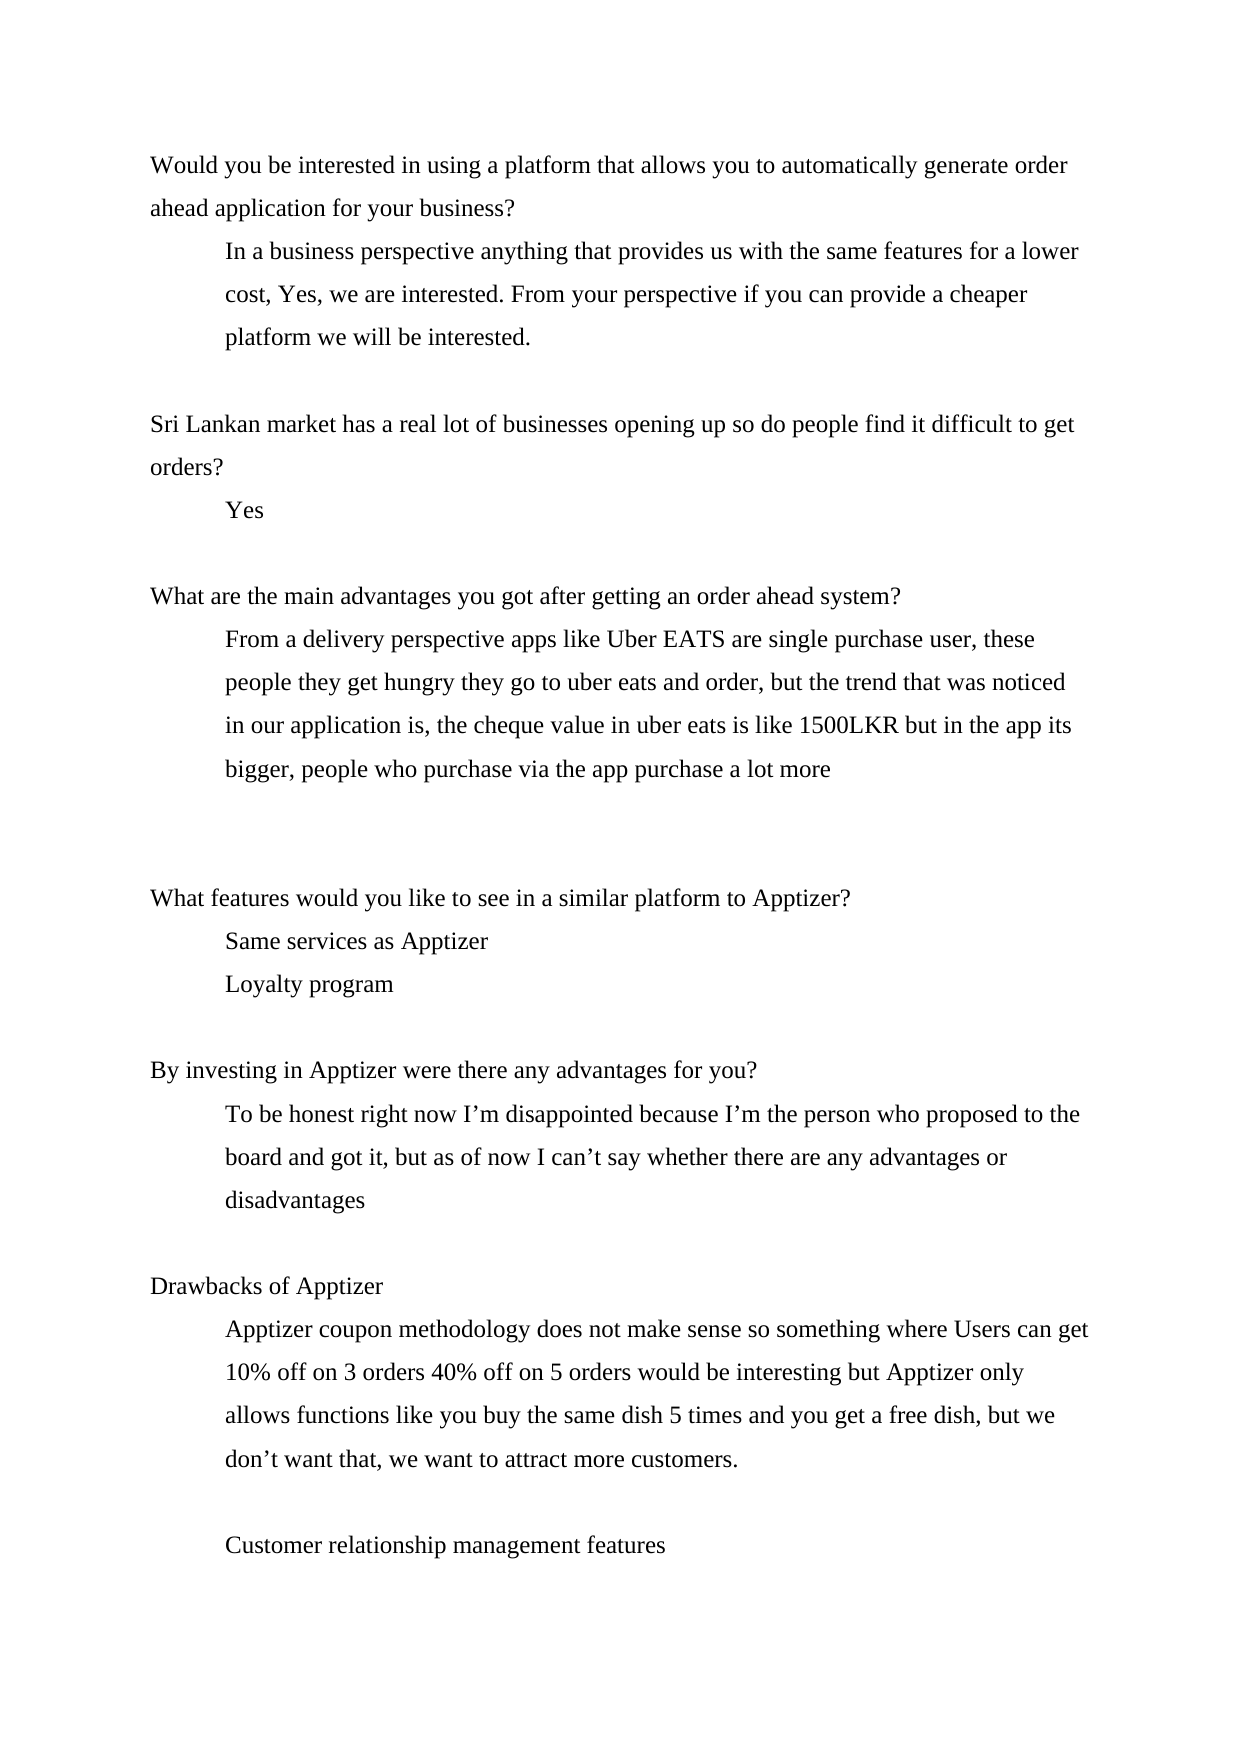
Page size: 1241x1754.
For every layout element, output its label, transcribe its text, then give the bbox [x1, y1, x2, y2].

text Apptizer coupon methodology does not make sense so something where Users can get 10% off on 3 orders 40% off on 5 orders would be interesting but Apptizer only allows functions like you buy the same dish 5 times and you get a free dish, but we don’t want that, we want to attract more customers. [225, 1314, 1090, 1472]
text Loyalty program [150, 969, 1090, 998]
text In a business perspective anything that provides us with the same features for a lower cost, Yes, we are interested. From your perspective if you can provide a cheaper platform we will be interested. [225, 236, 1090, 351]
text Yes [150, 495, 1090, 524]
text Sri Lankan market has a real lot of businesses opening up so do people find it difficult to get orders? [150, 409, 1090, 481]
text Drawbacks of Apptizer [150, 1271, 1090, 1300]
text What are the main advantages you got after getting an order ahead system? [150, 581, 1090, 610]
text By investing in Apptizer were there any advantages for you? [150, 1056, 1090, 1084]
text Customer relationship management features [225, 1530, 1090, 1559]
text Would you be interested in using a platform that allows you to automatically generate order ahead application for your business? [150, 150, 1090, 222]
text What features would you like to see in a similar platform to Apptizer? [150, 797, 1090, 912]
text From a delivery perspective apps like Uber EATS are single purchase user, these people they get hungry they go to uber eats and order, but the trend that was noticed in our application is, the cheque value in uber eats is like 1500LKR but in the app its bigger, people who purchase via the app purchase a lot more [225, 624, 1090, 782]
text To be honest right now I’m disappointed because I’m the person who proposed to the board and got it, but as of now I can’t say whether there are any advantages or disadvantages [225, 1099, 1090, 1214]
text Same services as Apptizer [150, 926, 1090, 955]
